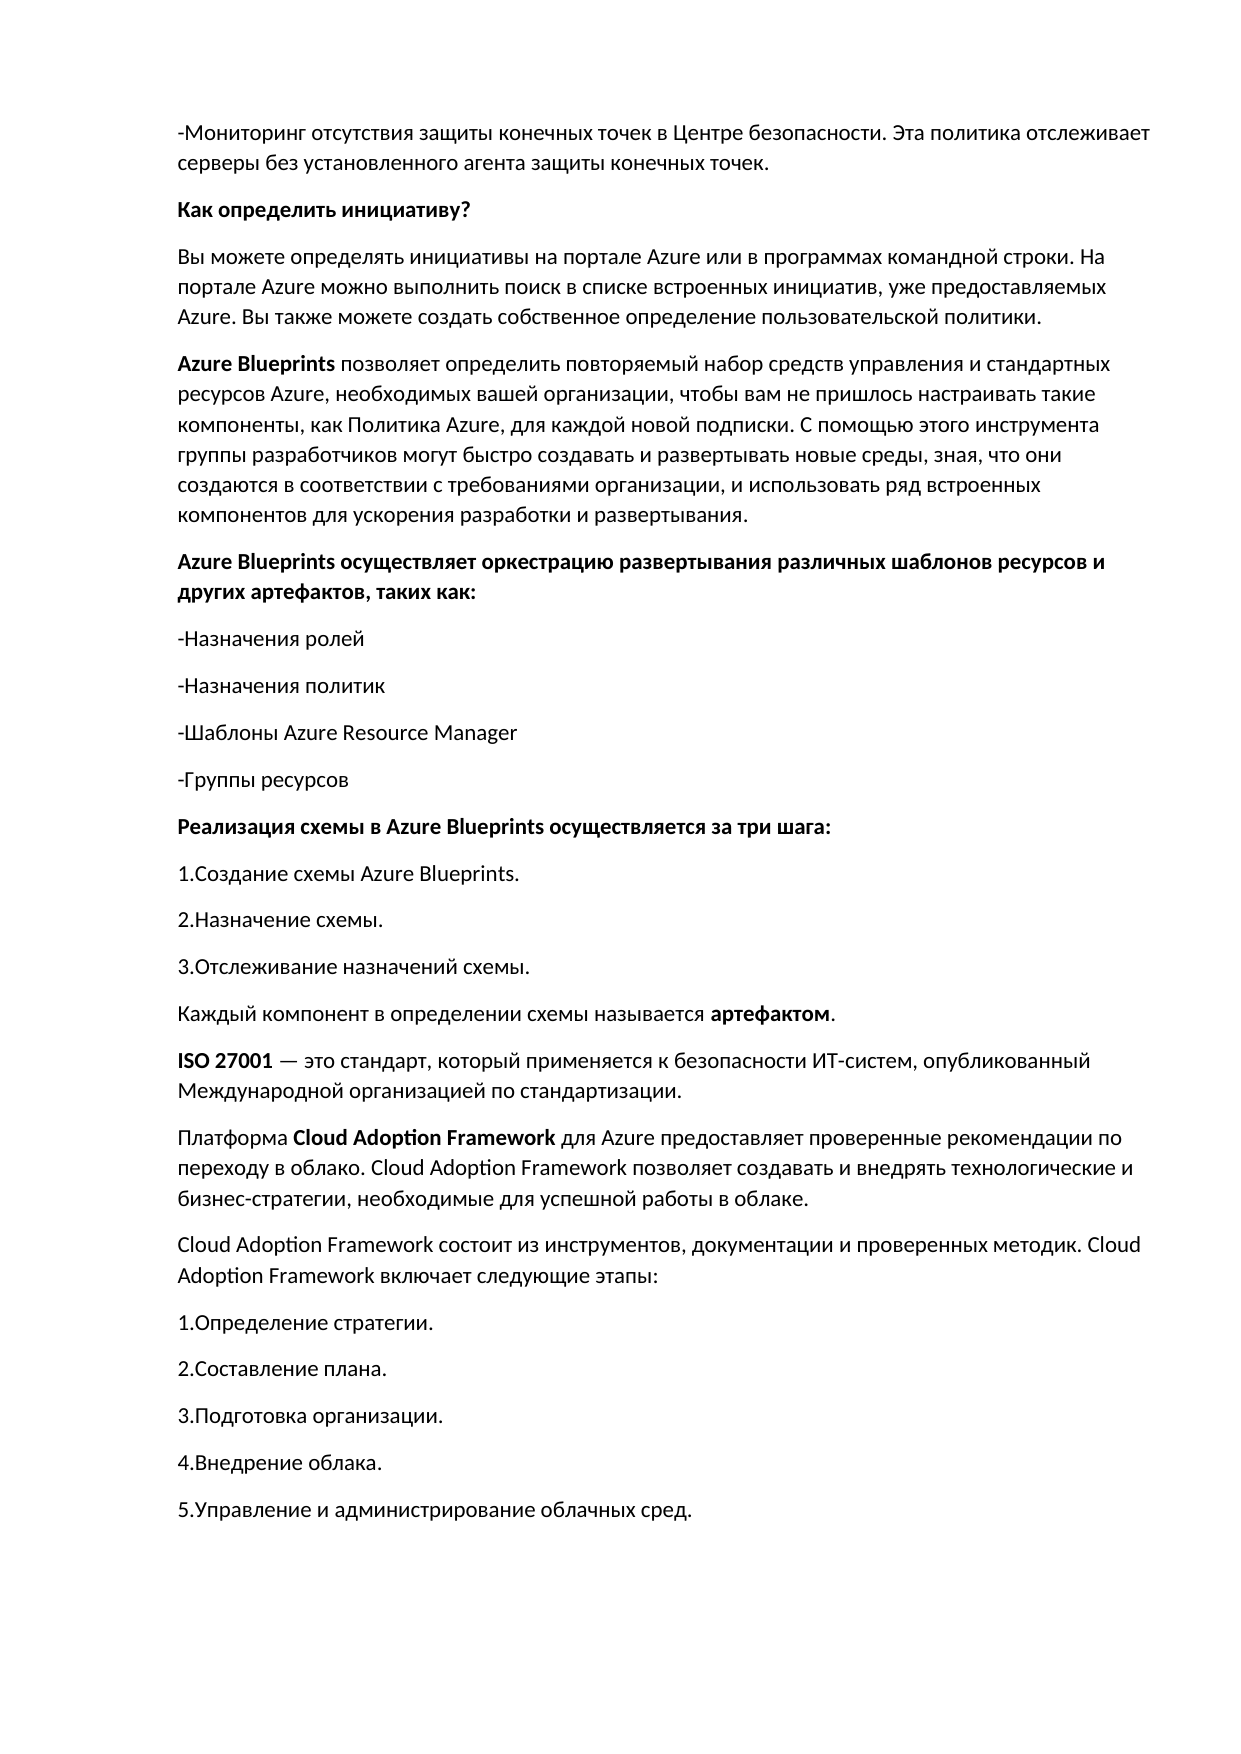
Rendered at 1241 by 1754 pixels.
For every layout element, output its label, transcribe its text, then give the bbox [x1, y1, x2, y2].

text 2.Назначение схемы. [177, 906, 1152, 934]
text Как определить инициативу? [177, 195, 1152, 223]
text 5.Управление и администрирование облачных сред. [177, 1495, 1152, 1523]
text -Мониторинг отсутствия защиты конечных точек в Центре безопасности. Эта политика отслеживает серверы без установленного агента защиты конечных точек. [177, 118, 1152, 176]
text 2.Составление плана. [177, 1354, 1152, 1383]
text 3.Отслеживание назначений схемы. [177, 952, 1152, 981]
text 1.Создание схемы Azure Blueprints. [177, 859, 1152, 887]
text 1.Определение стратегии. [177, 1308, 1152, 1336]
text ISO 27001 — это стандарт, который применяется к безопасности ИТ-систем, опубликованный Международной организацией по стандартизации. [177, 1046, 1152, 1104]
text -Назначения ролей [177, 624, 1152, 652]
text Каждый компонент в определении схемы называется артефактом. [177, 999, 1152, 1027]
text -Шаблоны Azure Resource Manager [177, 718, 1152, 746]
text -Группы ресурсов [177, 765, 1152, 793]
text -Назначения политик [177, 671, 1152, 699]
text Cloud Adoption Framework состоит из инструментов, документации и проверенных методик. Cloud Adoption Framework включает следующие этапы: [177, 1231, 1152, 1289]
text Платформа Cloud Adoption Framework для Azure предоставляет проверенные рекомендации по переходу в облако. Cloud Adoption Framework позволяет создавать и внедрять технологические и бизнес-стратегии, необходимые для успешной работы в облаке. [177, 1123, 1152, 1212]
text Azure Blueprints позволяет определить повторяемый набор средств управления и стандартных ресурсов Azure, необходимых вашей организации, чтобы вам не пришлось настраивать такие компоненты, как Политика Azure, для каждой новой подписки. С помощью этого инструмента группы разработчиков могут быстро создавать и развертывать новые среды, зная, что они создаются в соответствии с требованиями организации, и использовать ряд встроенных компонентов для ускорения разработки и развертывания. [177, 349, 1152, 528]
text Вы можете определять инициативы на портале Azure или в программах командной строки. На портале Azure можно выполнить поиск в списке встроенных инициатив, уже предоставляемых Azure. Вы также можете создать собственное определение пользовательской политики. [177, 242, 1152, 331]
text 4.Внедрение облака. [177, 1448, 1152, 1476]
text Azure Blueprints осуществляет оркестрацию развертывания различных шаблонов ресурсов и других артефактов, таких как: [177, 547, 1152, 606]
text Реализация схемы в Azure Blueprints осуществляется за три шага: [177, 812, 1152, 840]
text 3.Подготовка организации. [177, 1401, 1152, 1429]
